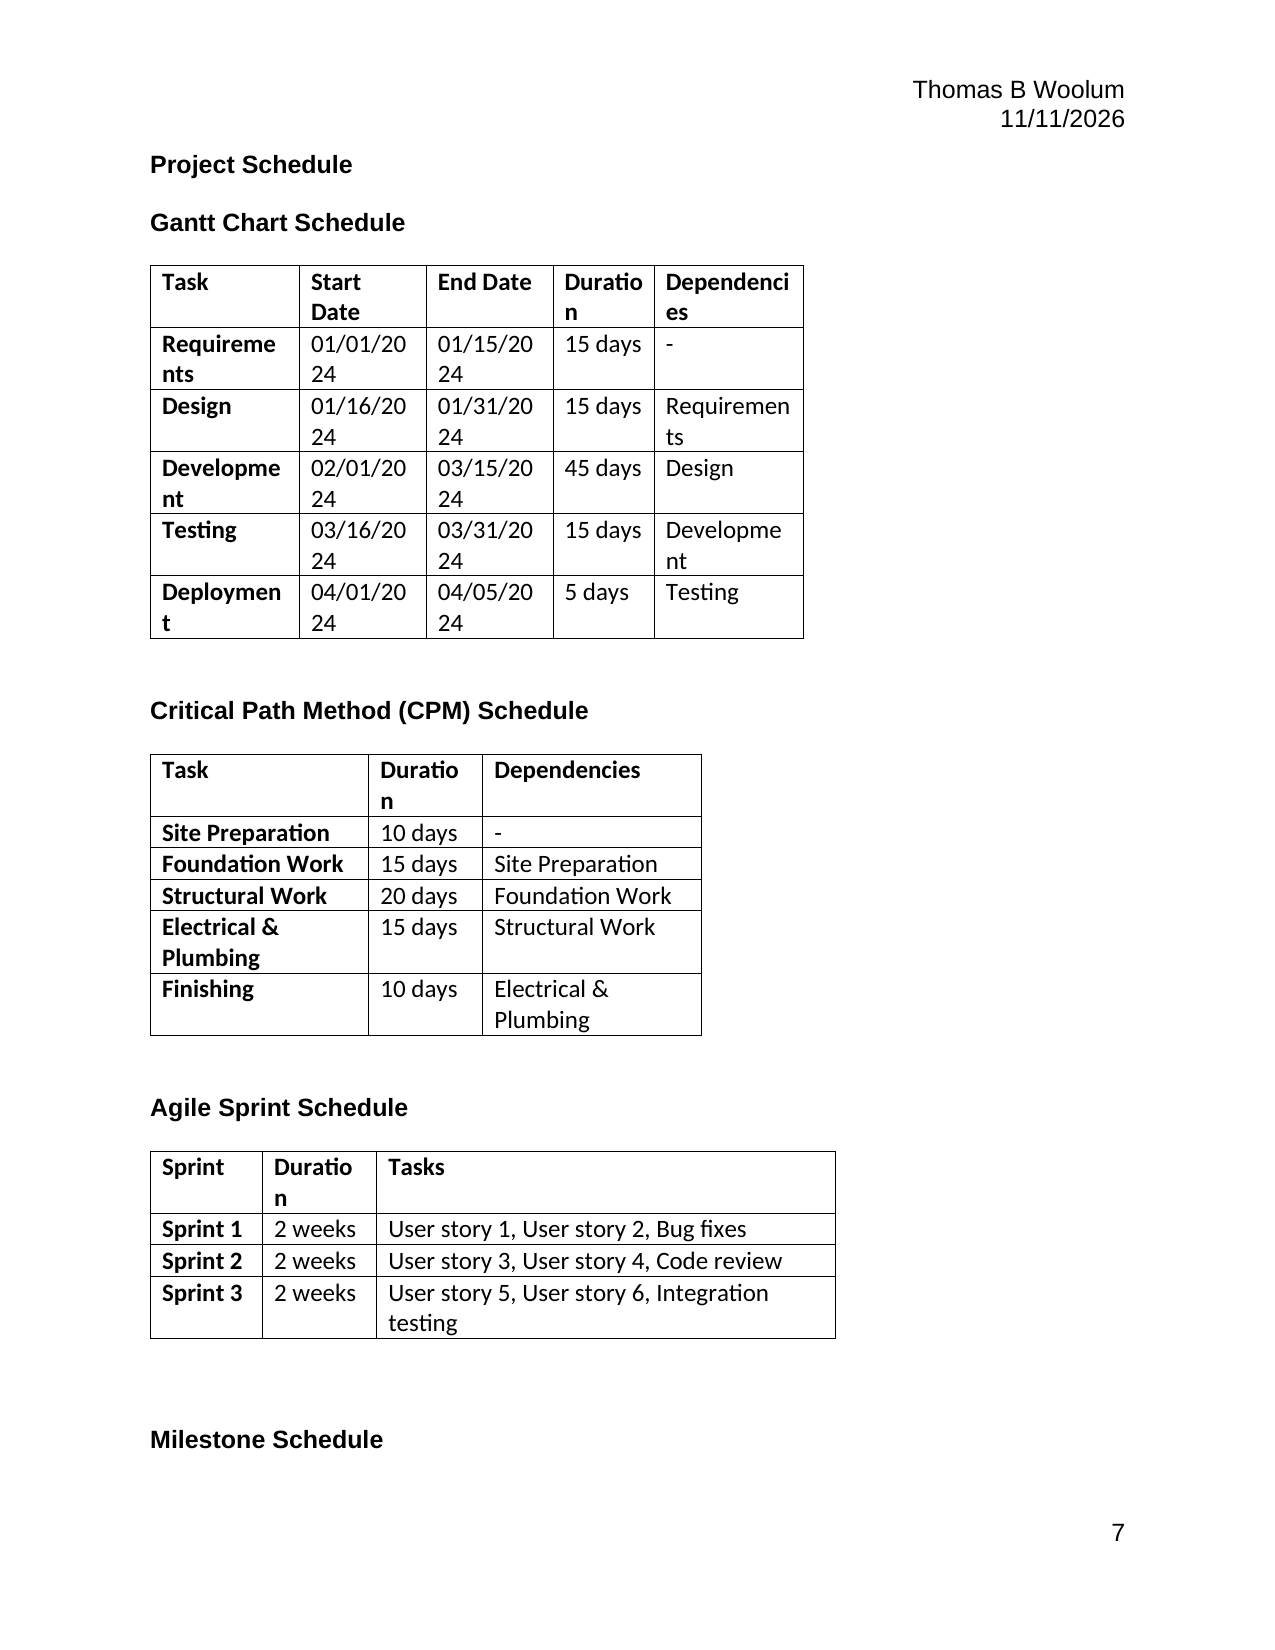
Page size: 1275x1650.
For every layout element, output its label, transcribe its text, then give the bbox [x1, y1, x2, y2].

table_cell Sprint 3 [151, 1277, 262, 1338]
table_header Dependencies [483, 755, 701, 816]
table_cell 20 days [369, 880, 482, 910]
table_cell Testing [151, 514, 299, 575]
table_cell User story 5, User story 6, Integration testing [377, 1277, 835, 1338]
table_header Tasks [377, 1152, 835, 1213]
text Project Schedule [150, 150, 1125, 179]
table_cell Foundation Work [151, 848, 368, 879]
text Milestone Schedule [150, 1368, 1125, 1454]
table_cell Foundation Work [483, 880, 701, 910]
table_cell 2 weeks [263, 1245, 376, 1276]
table_cell Structural Work [151, 880, 368, 910]
table_cell 01/01/2024 [300, 328, 426, 389]
table_header Task [151, 266, 299, 327]
table_cell Finishing [151, 974, 368, 1034]
table_cell Design [655, 452, 803, 513]
table_cell 03/16/2024 [300, 514, 426, 575]
table_cell 2 weeks [263, 1214, 376, 1244]
table_cell 01/15/2024 [427, 328, 553, 389]
table_cell - [655, 328, 803, 389]
table_cell 15 days [554, 328, 654, 389]
table_cell Electrical & Plumbing [151, 911, 368, 972]
table_cell 15 days [554, 390, 654, 451]
table_cell Sprint 2 [151, 1245, 262, 1276]
table_cell 01/31/2024 [427, 390, 553, 451]
table_cell Testing [655, 576, 803, 637]
table_cell 2 weeks [263, 1277, 376, 1338]
table_cell User story 1, User story 2, Bug fixes [377, 1214, 835, 1244]
table_cell Requirements [655, 390, 803, 451]
table_cell 03/15/2024 [427, 452, 553, 513]
table_cell 01/16/2024 [300, 390, 426, 451]
table_cell Structural Work [483, 911, 701, 972]
table_header Duration [554, 266, 654, 327]
table_cell 10 days [369, 817, 482, 847]
table_cell Site Preparation [483, 848, 701, 879]
table_cell Requirements [151, 328, 299, 389]
text Gantt Chart Schedule [150, 207, 1125, 236]
table_cell Design [151, 390, 299, 451]
table_cell Site Preparation [151, 817, 368, 847]
table_cell 15 days [369, 911, 482, 972]
table_cell 10 days [369, 974, 482, 1034]
table_cell Development [655, 514, 803, 575]
table_header Duration [369, 755, 482, 816]
table_cell 45 days [554, 452, 654, 513]
table_cell User story 3, User story 4, Code review [377, 1245, 835, 1276]
table_cell 04/05/2024 [427, 576, 553, 637]
table_header Dependencies [655, 266, 803, 327]
table_cell - [483, 817, 701, 847]
table_header Start Date [300, 266, 426, 327]
table_header Duration [263, 1152, 376, 1213]
text Critical Path Method (CPM) Schedule [150, 696, 1125, 725]
table_cell 15 days [554, 514, 654, 575]
table_header End Date [427, 266, 553, 327]
text Agile Sprint Schedule [150, 1093, 1125, 1122]
table_header Task [151, 755, 368, 816]
table_cell 02/01/2024 [300, 452, 426, 513]
table_cell Development [151, 452, 299, 513]
table_cell Sprint 1 [151, 1214, 262, 1244]
table_cell 15 days [369, 848, 482, 879]
table_header Sprint [151, 1152, 262, 1213]
table_cell 03/31/2024 [427, 514, 553, 575]
table_cell 5 days [554, 576, 654, 637]
table_cell Deployment [151, 576, 299, 637]
table_cell Electrical & Plumbing [483, 974, 701, 1034]
table_cell 04/01/2024 [300, 576, 426, 637]
